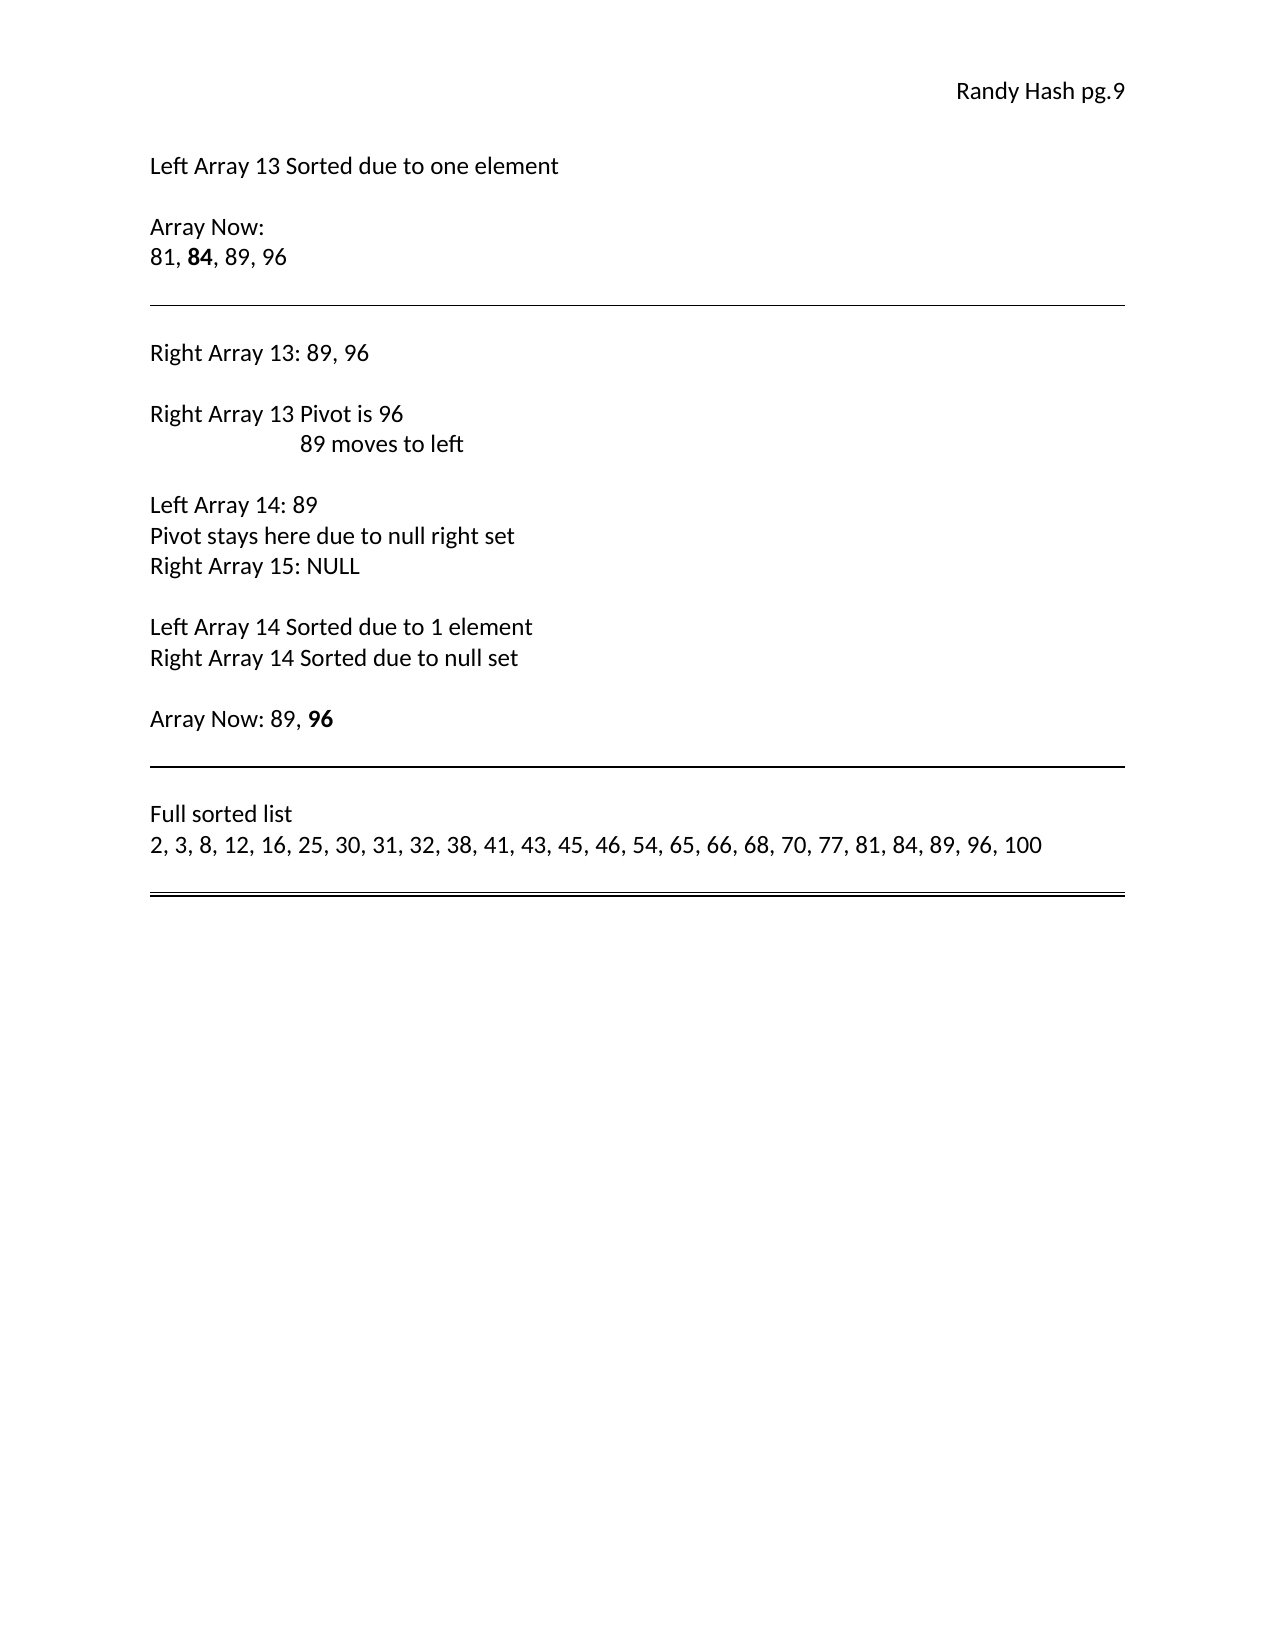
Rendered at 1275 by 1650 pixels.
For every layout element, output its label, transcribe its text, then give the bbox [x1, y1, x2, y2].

text 81, 84, 89, 96 [150, 242, 1125, 272]
text Right Array 15: NULL [150, 550, 1125, 581]
text Full sorted list [150, 798, 1125, 829]
text Left Array 13 Sorted due to one element [150, 150, 1125, 181]
text 2, 3, 8, 12, 16, 25, 30, 31, 32, 38, 41, 43, 45, 46, 54, 65, 66, 68, 70, 77, 81, 84, 89, 96, 100 [150, 829, 1125, 859]
text Array Now: 89, 96 [150, 703, 1125, 733]
text Left Array 14 Sorted due to 1 element [150, 611, 1125, 642]
text Right Array 13: 89, 96 [150, 337, 1125, 367]
text 89 moves to left [150, 428, 1125, 459]
text Left Array 14: 89 [150, 489, 1125, 520]
text Array Now: [150, 211, 1125, 242]
text Pivot stays here due to null right set [150, 520, 1125, 550]
text Right Array 14 Sorted due to null set [150, 642, 1125, 672]
text Right Array 13 Pivot is 96 [150, 398, 1125, 428]
